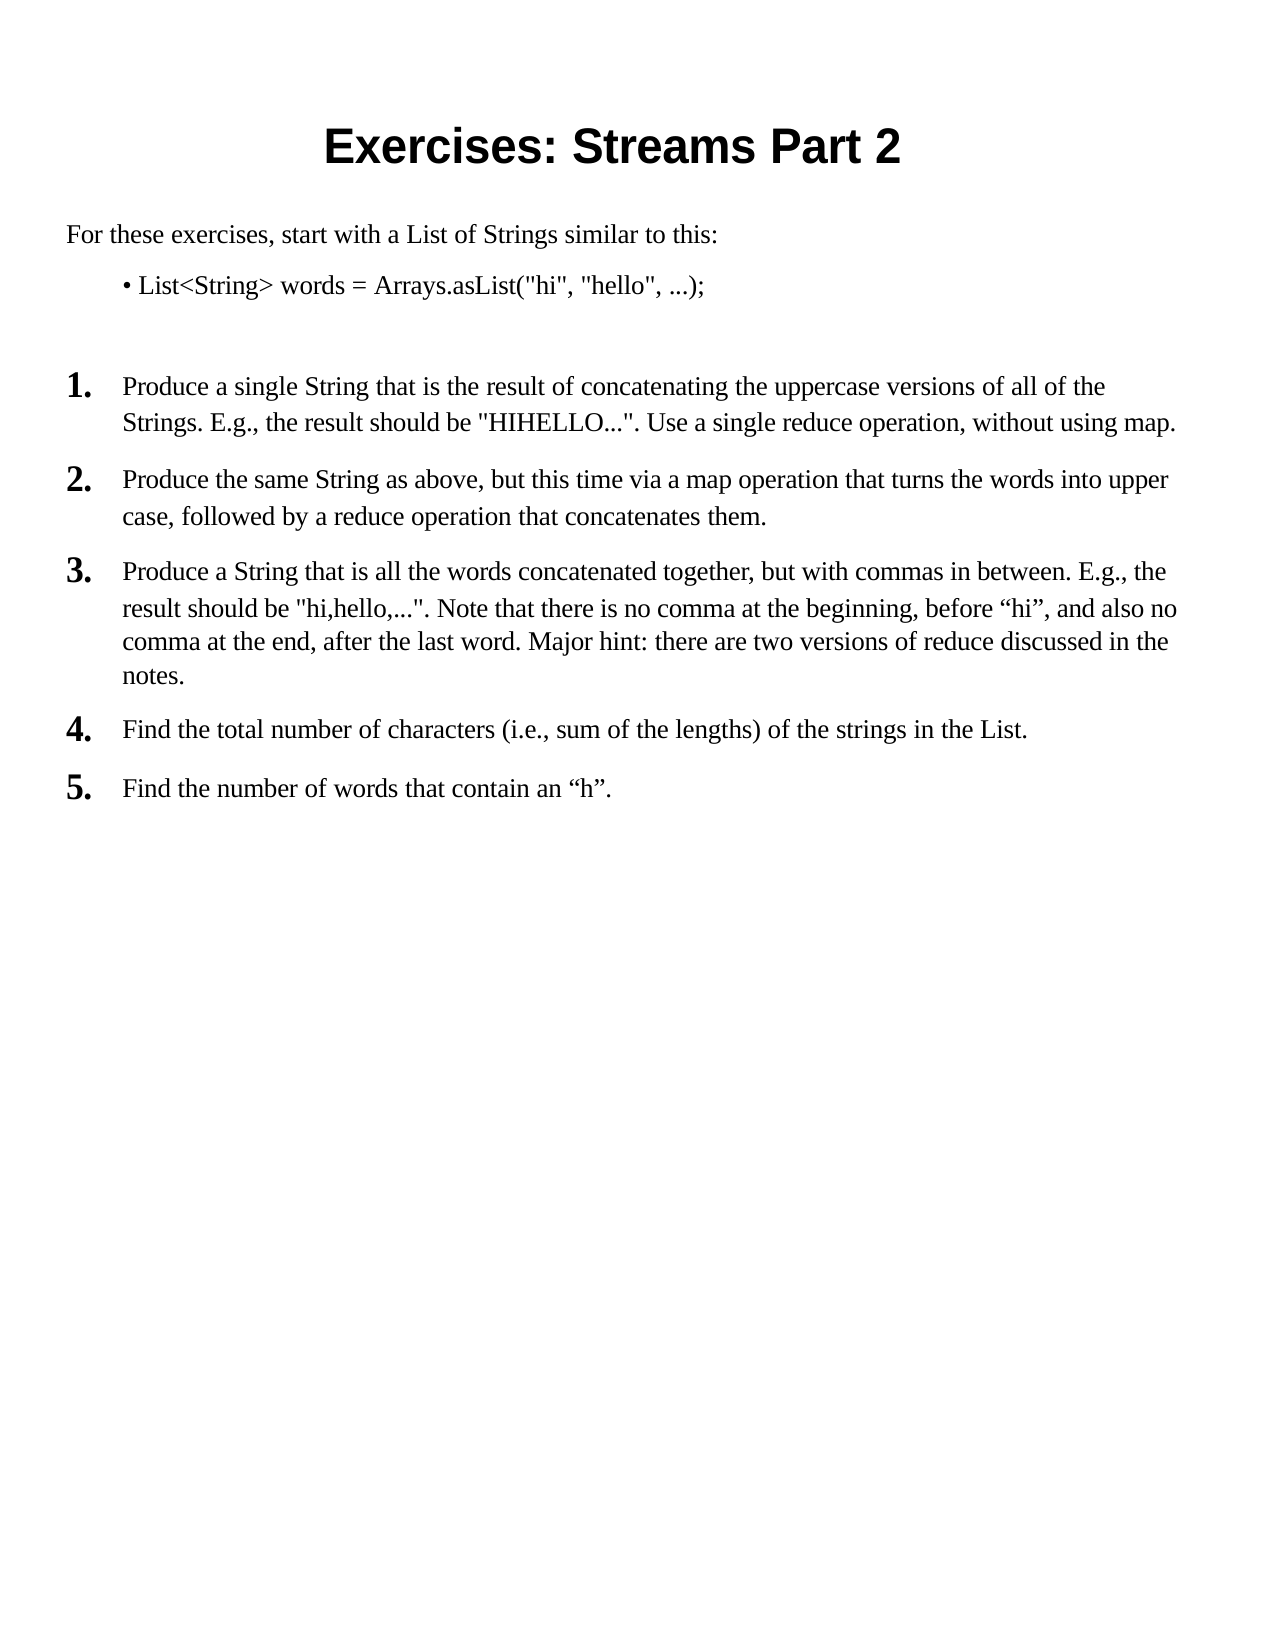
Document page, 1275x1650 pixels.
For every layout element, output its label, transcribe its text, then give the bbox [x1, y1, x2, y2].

text Strings. E.g., the result should be "HIHELLO...". Use a single reduce operation, without using map. [66, 404, 1263, 439]
text 2. Produce the same String as above, but this time via a map operation that turns the words into upper [66, 464, 1263, 498]
text 1. Produce a single String that is the result of concatenating the uppercase versions of all of the [66, 370, 1263, 404]
text Exercises: Streams Part 2 [66, 127, 1263, 173]
text result should be "hi,hello,...". Note that there is no comma at the beginning, before “hi”, and also no [66, 589, 1263, 624]
text case, followed by a reduce operation that concatenates them. [66, 498, 1263, 532]
text notes. [66, 657, 1263, 691]
text For these exercises, start with a List of Strings similar to this: [66, 223, 1263, 249]
text • List<String> words = Arrays.asList("hi", "hello", ...); [66, 274, 1263, 299]
text 5. Find the number of words that contain an “h”. [66, 772, 1263, 806]
text 3. Produce a String that is all the words concatenated together, but with commas in between. E.g., the [66, 556, 1263, 589]
text comma at the end, after the last word. Major hint: there are two versions of reduce discussed in the [66, 624, 1263, 657]
text 4. Find the total number of characters (i.e., sum of the lengths) of the strings in the List. [66, 714, 1263, 748]
